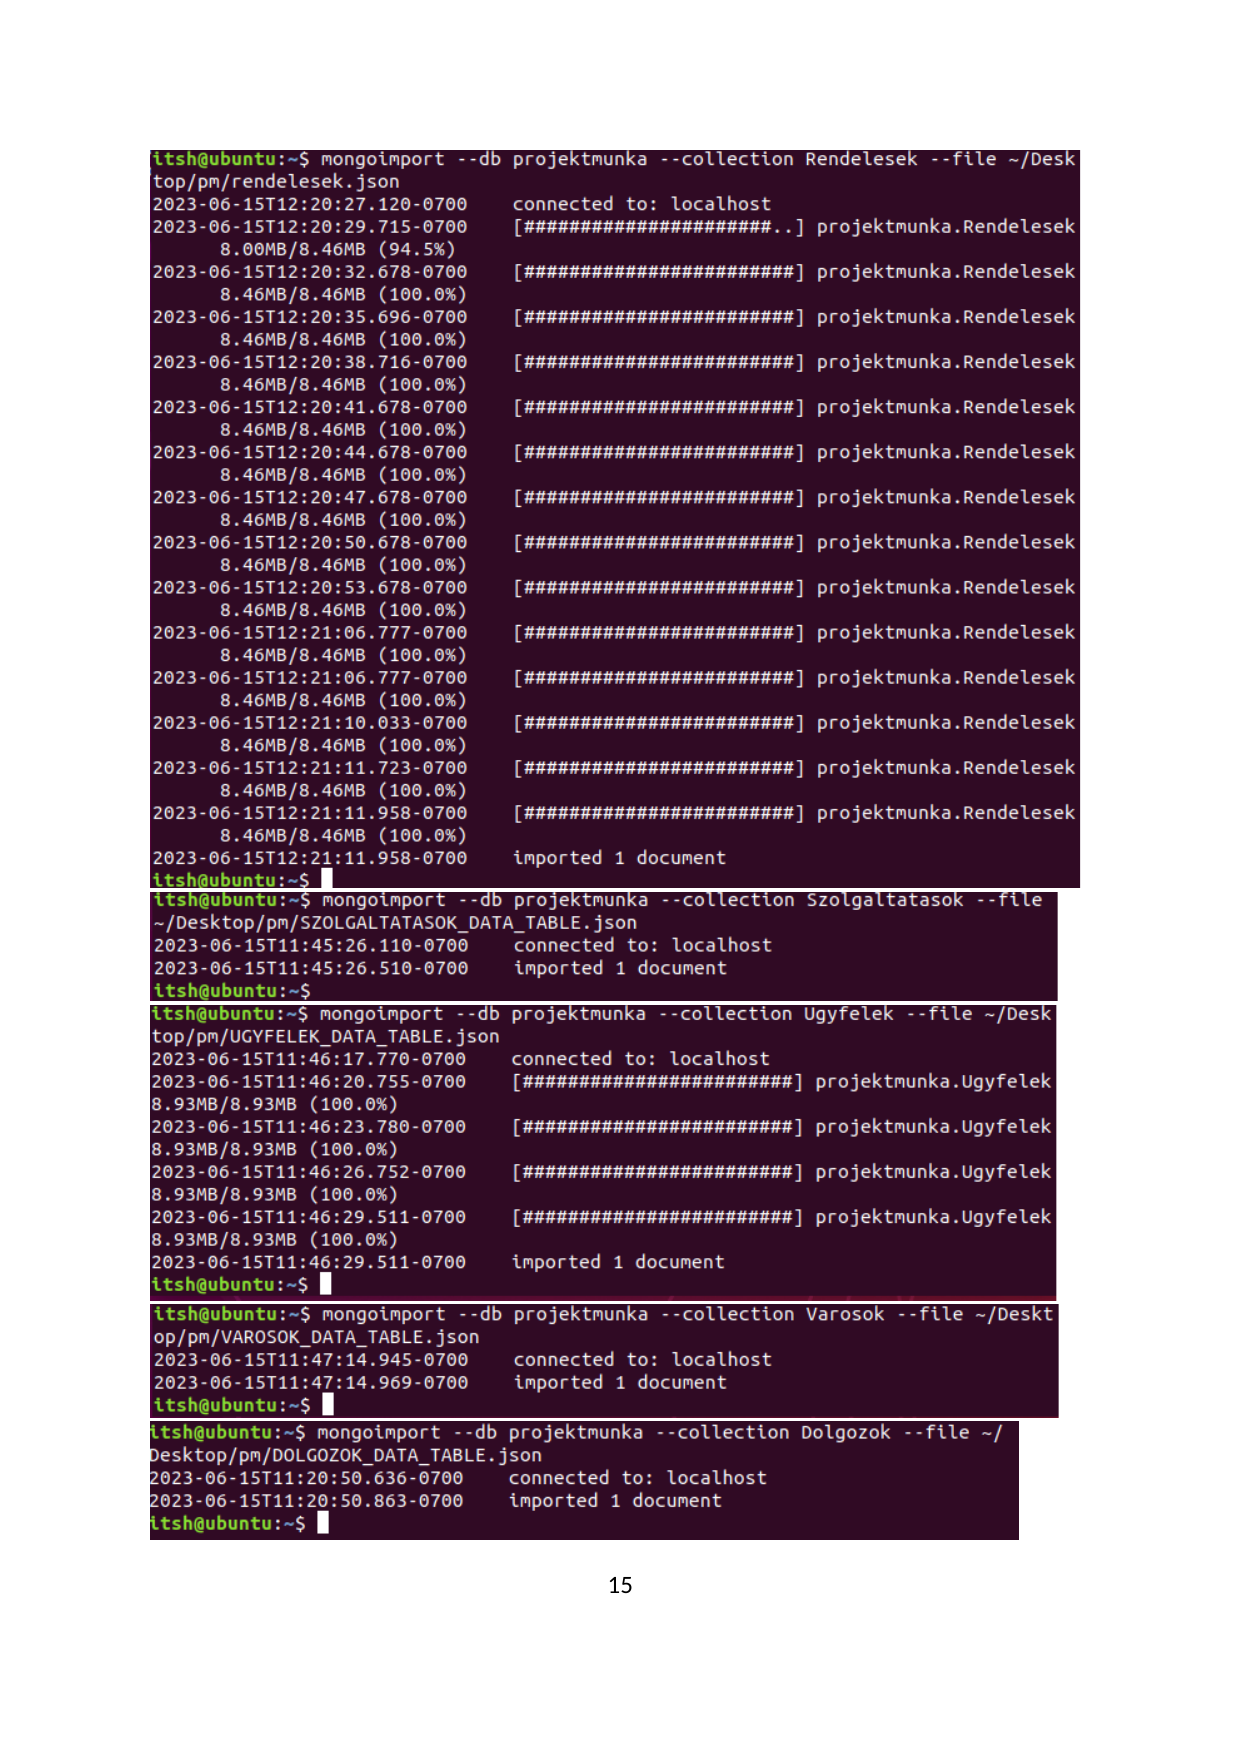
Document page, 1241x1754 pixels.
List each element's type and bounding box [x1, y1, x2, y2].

picture [150, 892, 1058, 1001]
picture [150, 1421, 1019, 1540]
picture [150, 1005, 1057, 1301]
picture [150, 1304, 1059, 1418]
picture [150, 150, 1080, 888]
